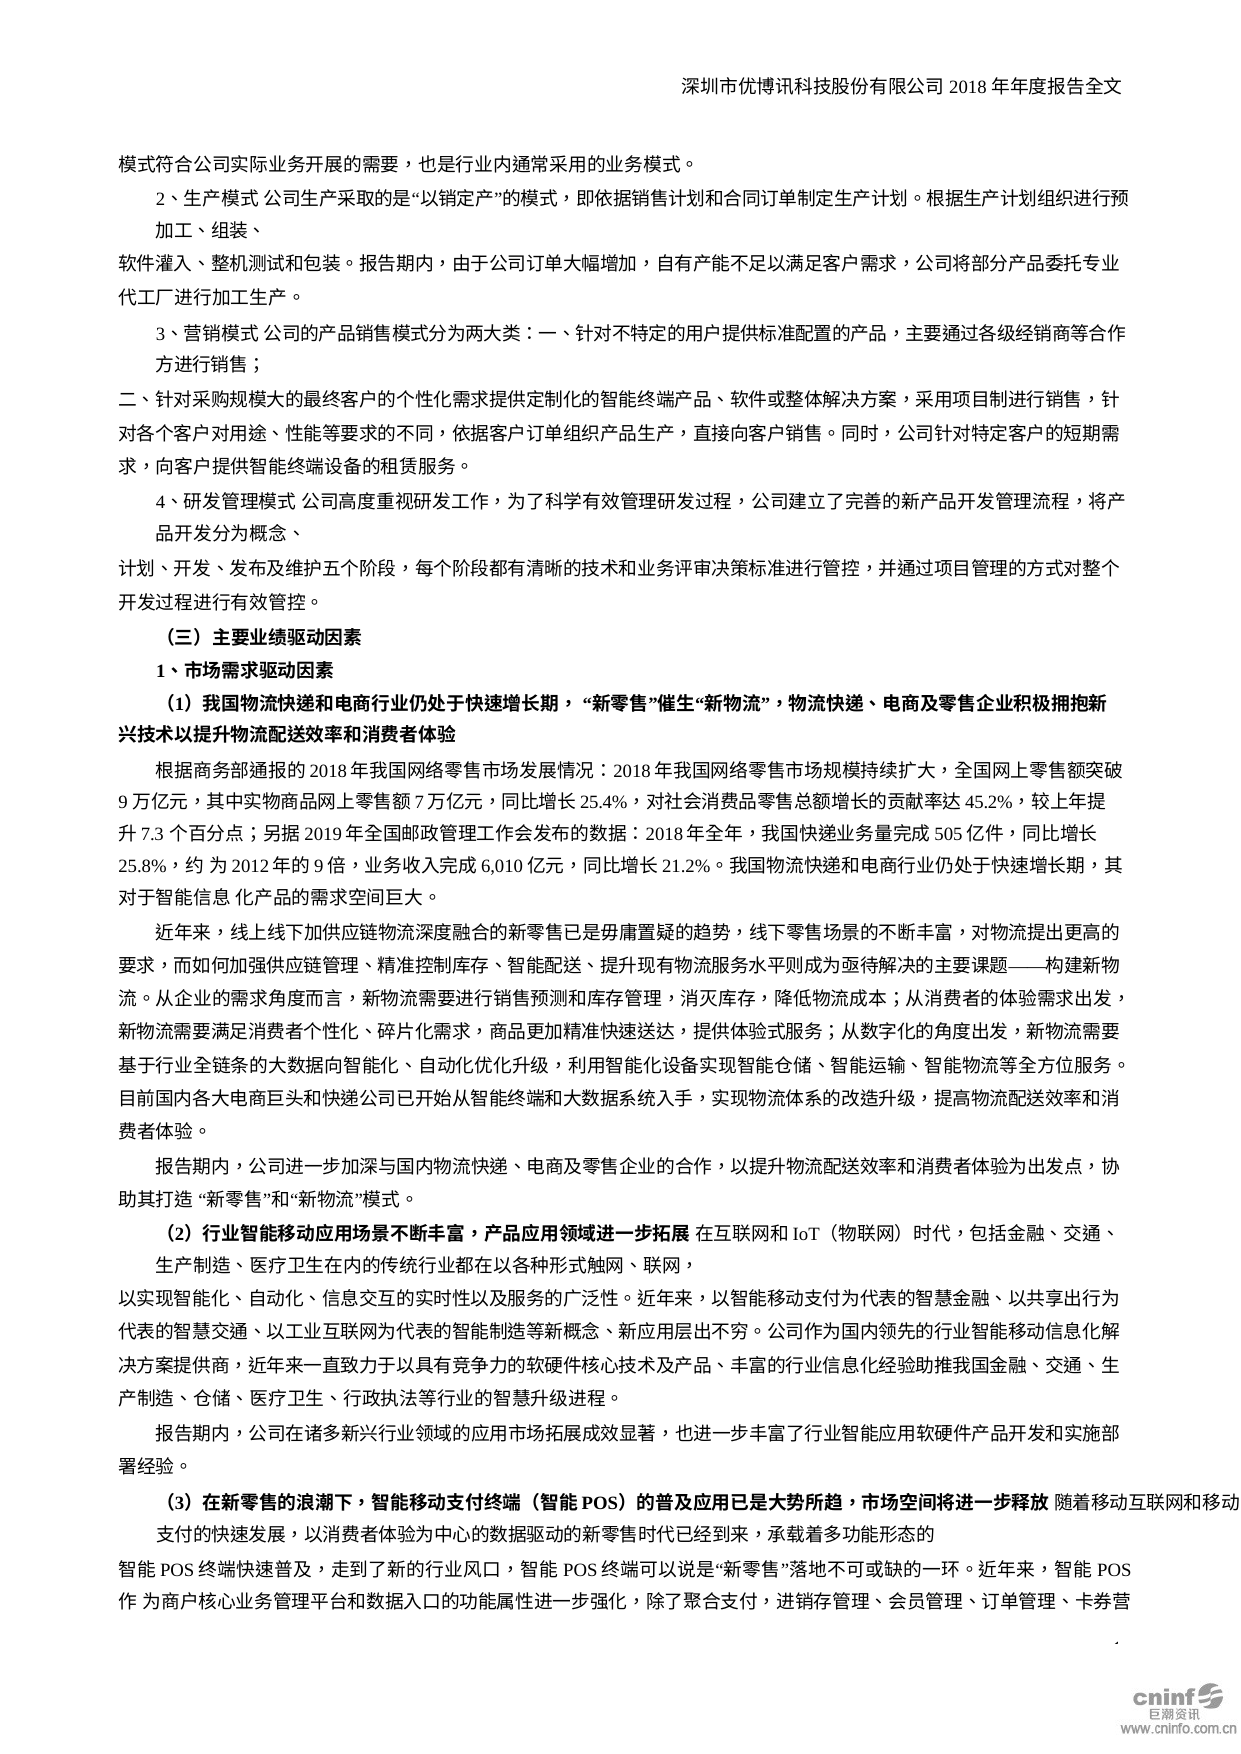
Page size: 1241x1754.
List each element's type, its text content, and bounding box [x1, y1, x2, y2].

text 近年来，线上线下加供应链物流深度融合的新零售已是毋庸置疑的趋势，线下零售场景的不断丰富，对物流提出更高的 要求，而如何加强供应链管理、精准控制库存、智能配送、提升现有物流服务水平则成为亟待解决的主要课题——构建新物 流。从企业的需求角度而言，新物流需要进行销售预测和库存管理，消灭库存，降低物流成本；从消费者的体验需求出发， 新物流需要满足消费者个性化、碎片化需求，商品更加精准快速送达，提供体验式服务；从数字化的角度出发，新物流需要 基于行业全链条的大数据向智能化、自动化优化升级，利用智能化设备实现智能仓储、智能运输、智能物流等全方位服务。 目前国内各大电商巨头和快递公司已开始从智能终端和大数据系统入手，实现物流体系的改造升级，提高物流配送效率和消 费者体验。 [118, 919, 1133, 1144]
text 4、研发管理模式 公司高度重视研发工作，为了科学有效管理研发过程，公司建立了完善的新产品开发管理流程，将产品开发分为概念、 [156, 489, 1133, 546]
text 以实现智能化、自动化、信息交互的实时性以及服务的广泛性。近年来，以智能移动支付为代表的智慧金融、以共享出行为 代表的智慧交通、以工业互联网为代表的智能制造等新概念、新应用层出不穷。公司作为国内领先的行业智能移动信息化解 决方案提供商，近年来一直致力于以具有竞争力的软硬件核心技术及产品、丰富的行业信息化经验助推我国金融、交通、生 产制造、仓储、医疗卫生、行政执法等行业的智慧升级进程。 [118, 1285, 1122, 1411]
text 模式符合公司实际业务开展的需要，也是行业内通常采用的业务模式。 [118, 152, 1240, 177]
text 报告期内，公司进一步加深与国内物流快递、电商及零售企业的合作，以提升物流配送效率和消费者体验为出发点，协 助其打造 “新零售”和“新物流”模式。 [118, 1153, 1124, 1212]
text 计划、开发、发布及维护五个阶段，每个阶段都有清晰的技术和业务评审决策标准进行管控，并通过项目管理的方式对整个 开发过程进行有效管控。 [118, 556, 1122, 614]
text 二、针对采购规模大的最终客户的个性化需求提供定制化的智能终端产品、软件或整体解决方案，采用项目制进行销售，针 对各个客户对用途、性能等要求的不同，依据客户订单组织产品生产，直接向客户销售。同时，公司针对特定客户的短期需 求，向客户提供智能终端设备的租赁服务。 [118, 387, 1122, 479]
text 根据商务部通报的2018年我国网络零售市场发展情况：2018年我国网络零售市场规模持续扩大，全国网上零售额突破9 万亿元，其中实物商品网上零售额7万亿元，同比增长25.4%，对社会消费品零售总额增长的贡献率达45.2%，较上年提升7.3 个百分点；另据2019年全国邮政管理工作会发布的数据：2018年全年，我国快递业务量完成505亿件，同比增长25.8%，约 为2012年的9倍，业务收入完成6,010亿元，同比增长21.2%。我国物流快递和电商行业仍处于快速增长期，其对于智能信息 化产品的需求空间巨大。 [118, 757, 1123, 910]
text 报告期内，公司在诸多新兴行业领域的应用市场拓展成效显著，也进一步丰富了行业智能应用软硬件产品开发和实施部 署经验。 [118, 1421, 1124, 1479]
subtitle 1、市场需求驱动因素 [156, 658, 1122, 683]
subtitle （三）主要业绩驱动因素 [156, 624, 1122, 650]
text 软件灌入、整机测试和包装。报告期内，由于公司订单大幅增加，自有产能不足以满足客户需求，公司将部分产品委托专业 代工厂进行加工生产。 [118, 250, 1122, 310]
picture [1115, 1680, 1240, 1737]
text （2）行业智能移动应用场景不断丰富，产品应用领域进一步拓展 在互联网和IoT（物联网）时代，包括金融、交通、生产制造、医疗卫生在内的传统行业都在以各种形式触网、联网， [156, 1220, 1122, 1277]
text 2、生产模式 公司生产采取的是“以销定产”的模式，即依据销售计划和合同订单制定生产计划。根据生产计划组织进行预加工、组装、 [156, 185, 1132, 243]
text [118, 1556, 1132, 1613]
text 3、营销模式 公司的产品销售模式分为两大类：一、针对不特定的用户提供标准配置的产品，主要通过各级经销商等合作方进行销售； [156, 320, 1132, 377]
text （3）在新零售的浪潮下，智能移动支付终端（智能POS）的普及应用已是大势所趋，市场空间将进一步释放 随着移动互联网和移动支付的快速发展，以消费者体验为中心的数据驱动的新零售时代已经到来，承载着多功能形态的 [156, 1489, 1240, 1547]
subtitle （1）我国物流快递和电商行业仍处于快速增长期， “新零售”催生“新物流”，物流快递、电商及零售企业积极拥抱新 兴技术以提升物流配送效率和消费者体验 [118, 690, 1116, 747]
